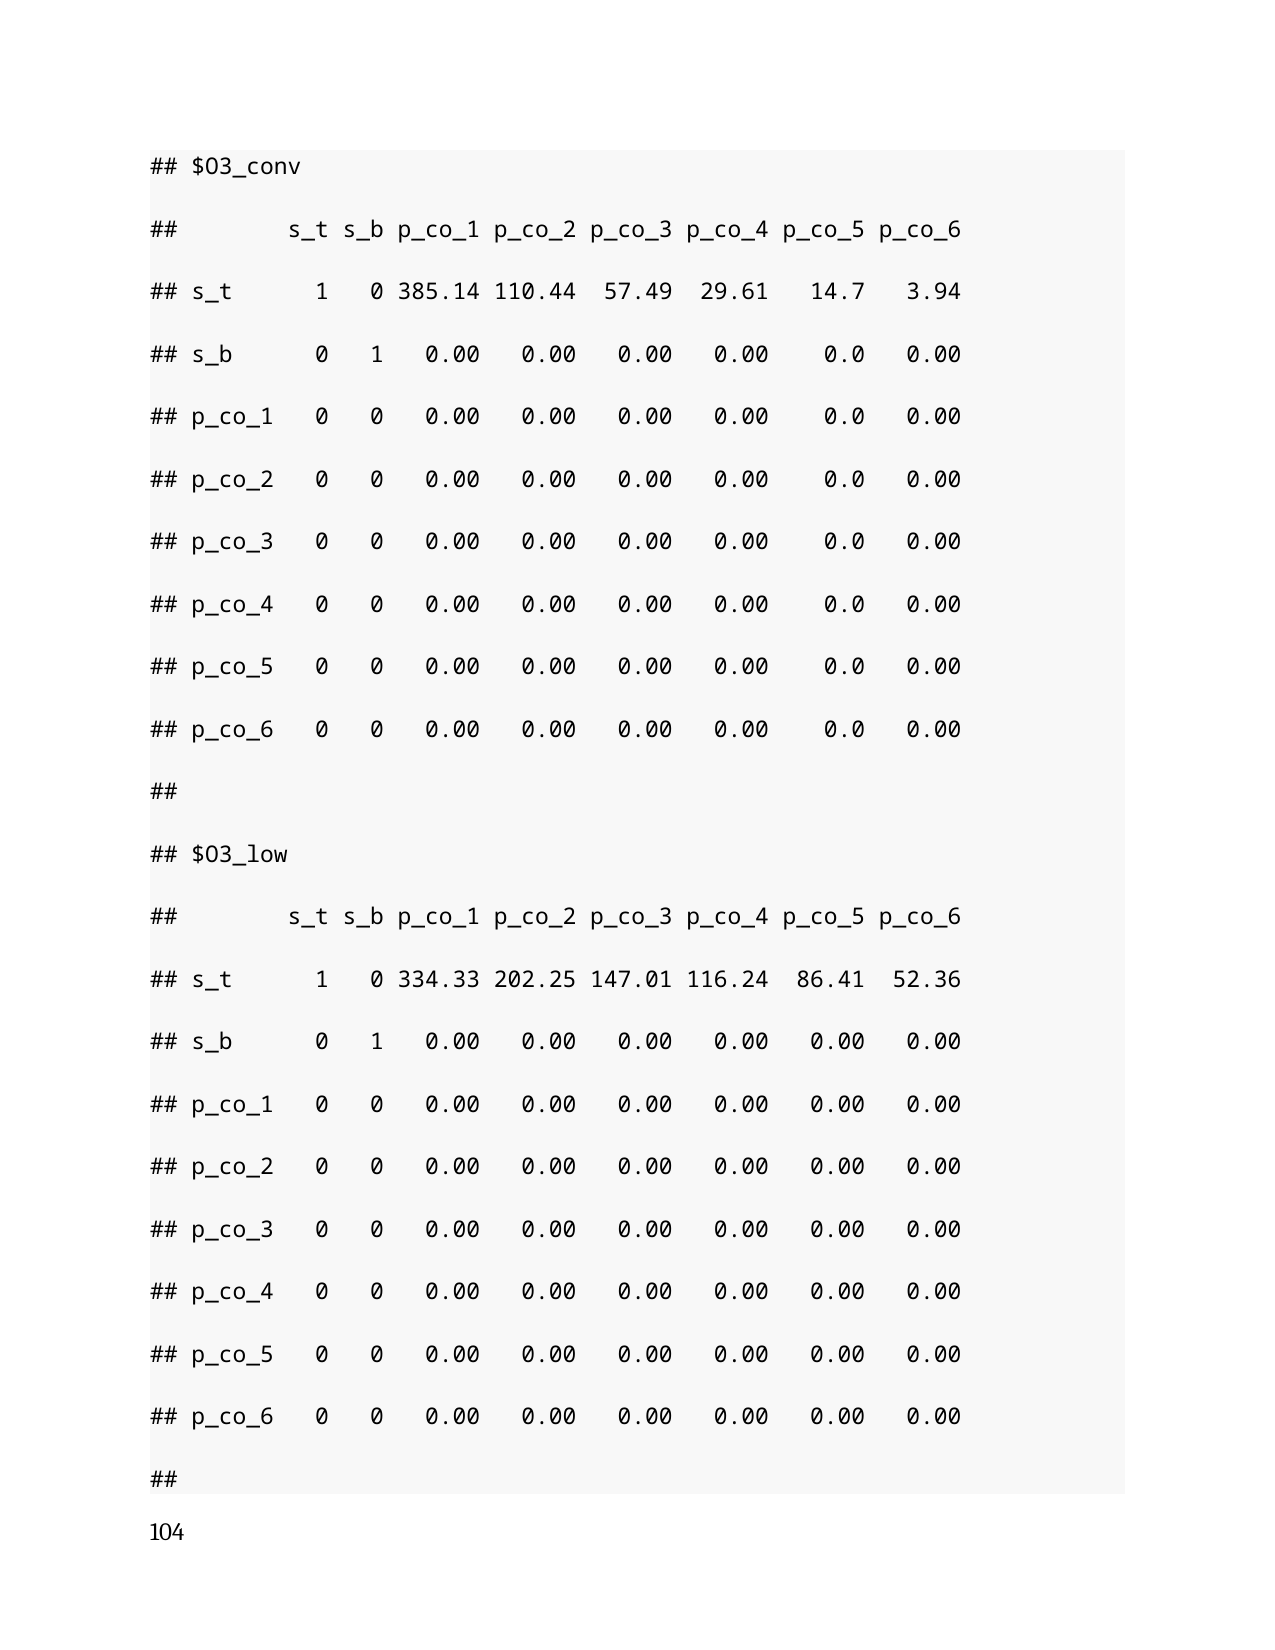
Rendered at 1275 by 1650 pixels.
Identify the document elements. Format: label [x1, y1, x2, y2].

text [150, 150, 1125, 1494]
